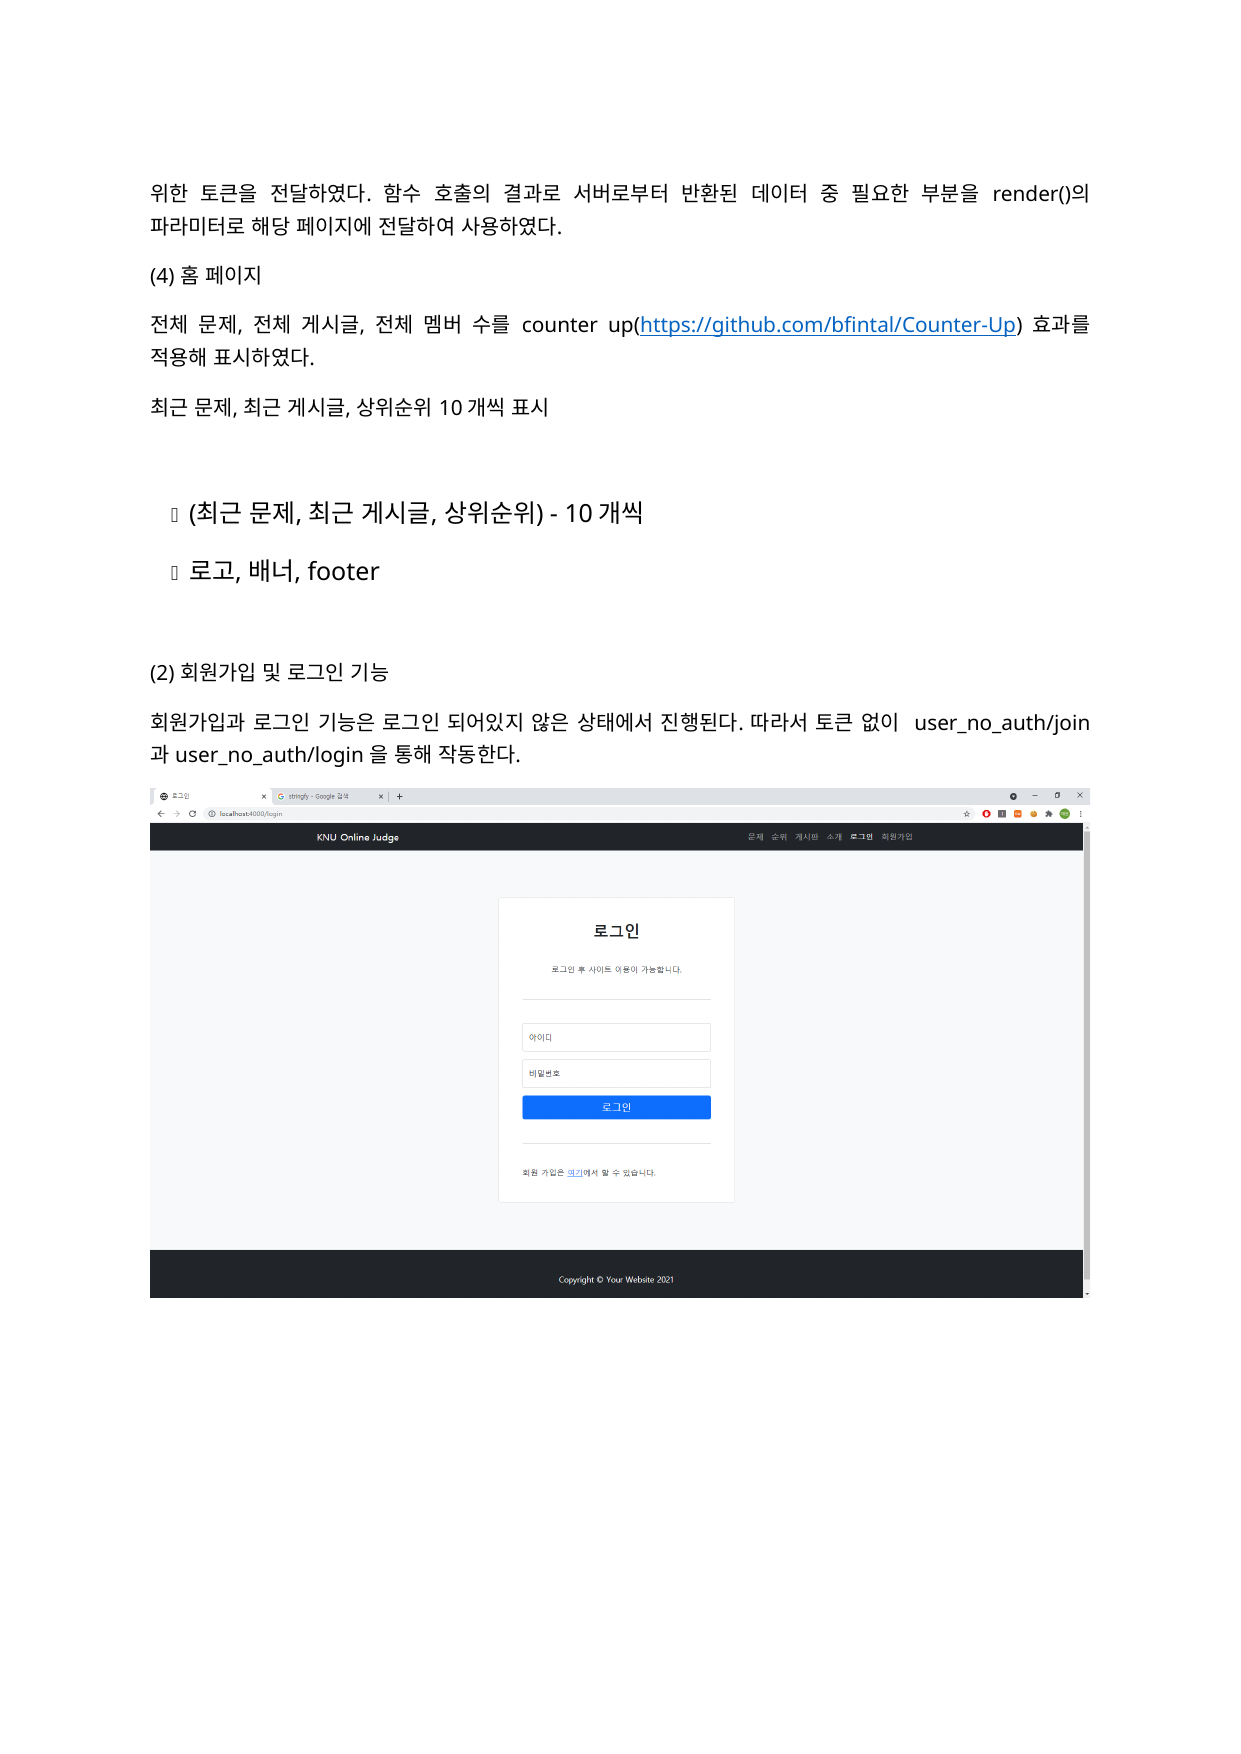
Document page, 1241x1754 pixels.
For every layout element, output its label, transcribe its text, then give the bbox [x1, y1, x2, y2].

text 회원가입과 로그인 기능은 로그인 되어있지 않은 상태에서 진행된다. 따라서 토큰 없이 user_no_auth/join과 user_no_auth/login 을 통해 작동한다. [150, 706, 1090, 769]
list 로고, 배너, footer [171, 551, 1090, 588]
list (최근 문제, 최근 게시글, 상위순위) - 10개씩 [171, 493, 1090, 530]
text (2) 회원가입 및 로그인 기능 [150, 657, 1090, 687]
picture [150, 788, 1091, 1298]
text (4) 홈 페이지 [150, 259, 1090, 289]
text 최근 문제, 최근 게시글, 상위순위 10개씩 표시 [150, 391, 1090, 421]
text 전체 문제, 전체 게시글, 전체 멤버 수를 counter up(https://github.com/bfintal/Counter-Up) 효과를 적용해 표시하였다. [150, 309, 1090, 372]
